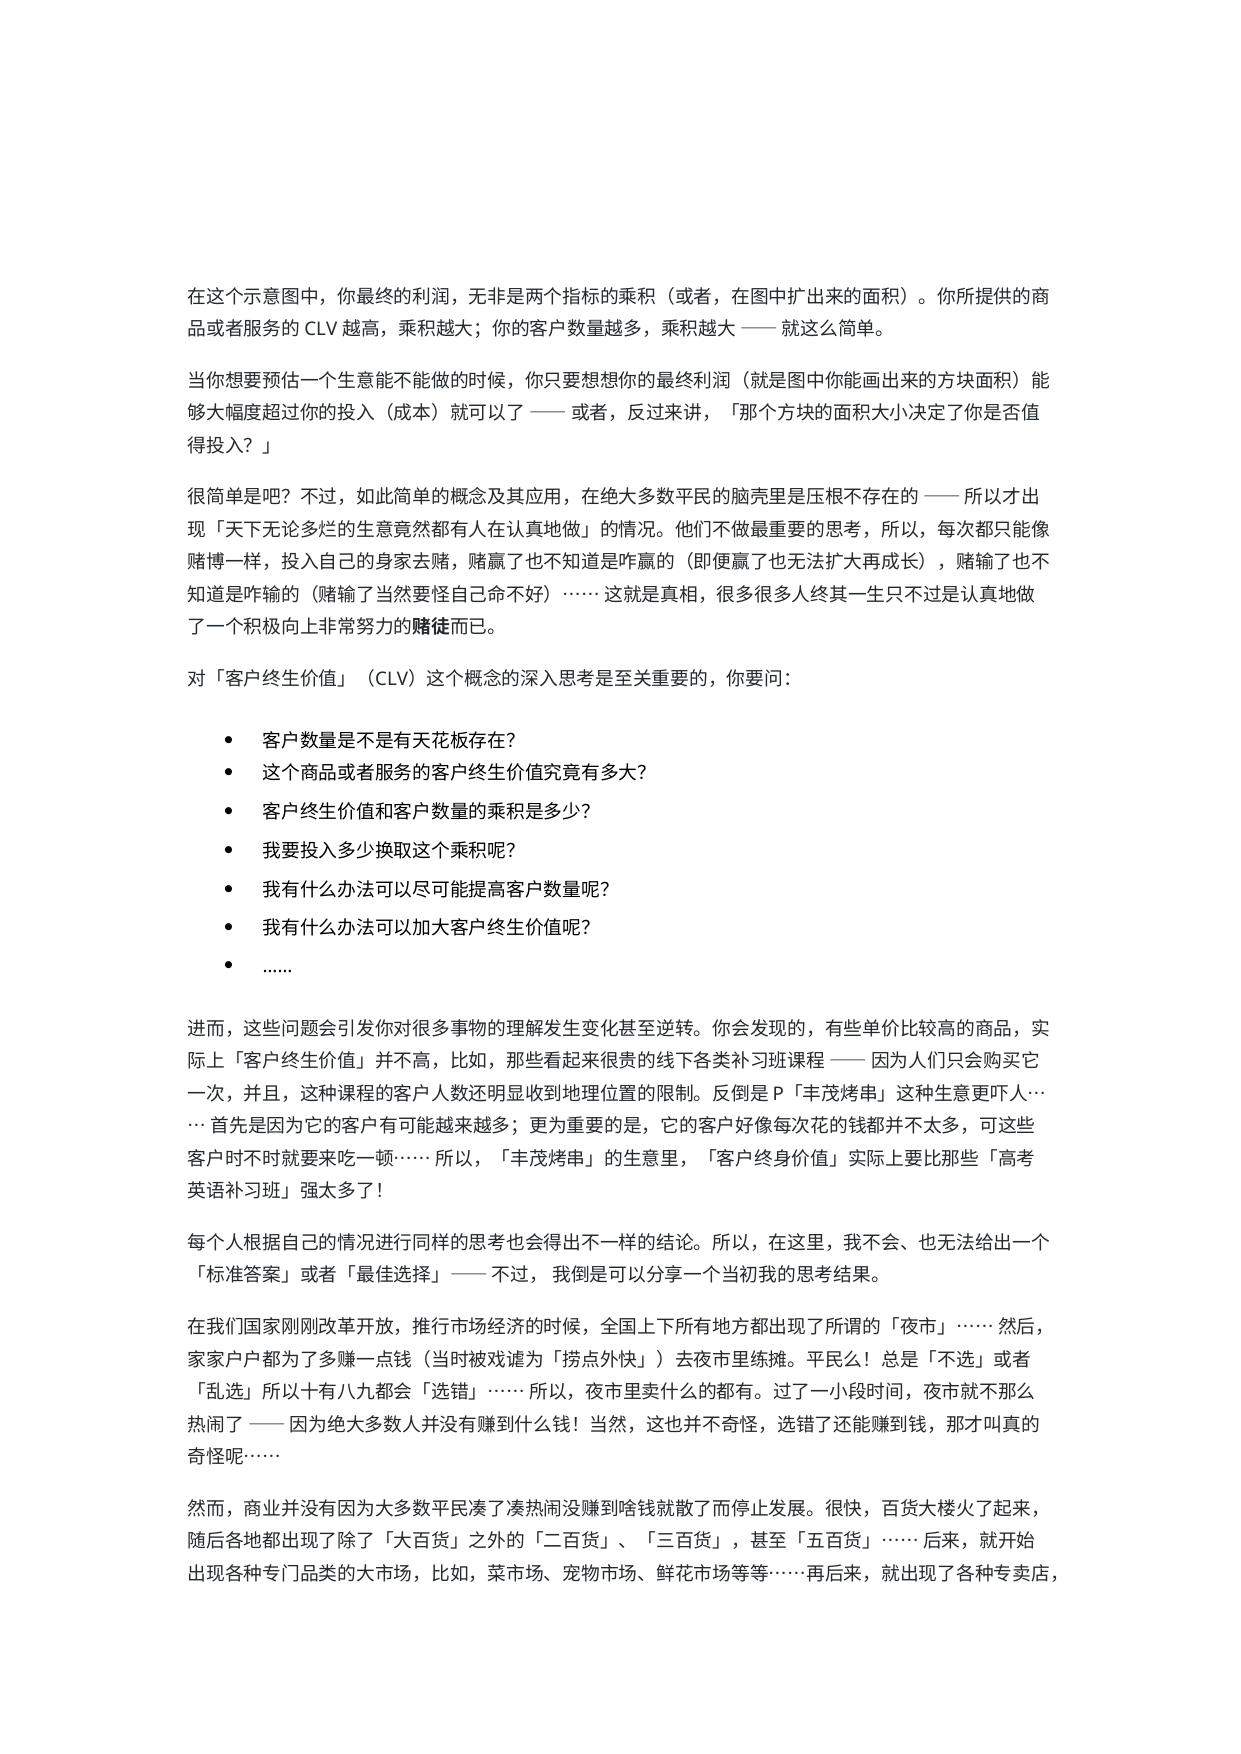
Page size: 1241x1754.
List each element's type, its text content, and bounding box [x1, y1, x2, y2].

list 我要投入多少换取这个乘积呢？ [225, 833, 1053, 865]
text 在这个示意图中，你最终的利润，无非是两个指标的乘积（或者，在图中扩出来的面积）。你所提供的商品或者服务的 CLV 越高，乘积越大；你的客户数量越多，乘积越大 —— 就这么简单。 [187, 279, 1053, 344]
list 我有什么办法可以加大客户终生价值呢？ [225, 910, 1053, 943]
text 对「客户终生价值」（CLV）这个概念的深入思考是至关重要的，你要问： [187, 661, 1053, 694]
text 每个人根据自己的情况进行同样的思考也会得出不一样的结论。所以，在这里，我不会、也无法给出一个「标准答案」或者「最佳选择」—— 不过， 我倒是可以分享一个当初我的思考结果。 [187, 1225, 1053, 1290]
text 很简单是吧？不过，如此简单的概念及其应用，在绝大多数平民的脑壳里是压根不存在的 —— 所以才出现「天下无论多烂的生意竟然都有人在认真地做」的情况。他们不做最重要的思考，所以，每次都只能像赌博一样，投入自己的身家去赌，赌赢了也不知道是咋赢的（即便赢了也无法扩大再成长），赌输了也不知道是咋输的（赌输了当然要怪自己命不好）…… 这就是真相，很多很多人终其一生只不过是认真地做了一个积极向上非常努力的赌徒而已。 [187, 479, 1053, 642]
text 在我们国家刚刚改革开放，推行市场经济的时候，全国上下所有地方都出现了所谓的「夜市」…… 然后，家家户户都为了多赚一点钱（当时被戏谑为「捞点外快」）去夜市里练摊。平民么！总是「不选」或者「乱选」所以十有八九都会「选错」…… 所以，夜市里卖什么的都有。过了一小段时间，夜市就不那么热闹了 —— 因为绝大多数人并没有赚到什么钱！当然，这也并不奇怪，选错了还能赚到钱，那才叫真的奇怪呢…… [187, 1309, 1053, 1472]
list 客户数量是不是有天花板存在？ [225, 723, 1053, 755]
text 当你想要预估一个生意能不能做的时候，你只要想想你的最终利润（就是图中你能画出来的方块面积）能够大幅度超过你的投入（成本）就可以了 —— 或者，反过来讲，「那个方块的面积大小决定了你是否值得投入？」 [187, 363, 1053, 460]
text 进而，这些问题会引发你对很多事物的理解发生变化甚至逆转。你会发现的，有些单价比较高的商品，实际上「客户终生价值」并不高，比如，那些看起来很贵的线下各类补习班课程 —— 因为人们只会购买它一次，并且，这种课程的客户人数还明显收到地理位置的限制。反倒是P「丰茂烤串」这种生意更吓人…… 首先是因为它的客户有可能越来越多；更为重要的是，它的客户好像每次花的钱都并不太多，可这些客户时不时就要来吃一顿…… 所以，「丰茂烤串」的生意里，「客户终身价值」实际上要比那些「高考英语补习班」强太多了！ [187, 1011, 1053, 1206]
list 我有什么办法可以尽可能提高客户数量呢？ [225, 872, 1053, 904]
list …… [225, 949, 1053, 982]
list 这个商品或者服务的客户终生价值究竟有多大？ [225, 755, 1053, 788]
list 客户终生价值和客户数量的乘积是多少？ [225, 794, 1053, 827]
